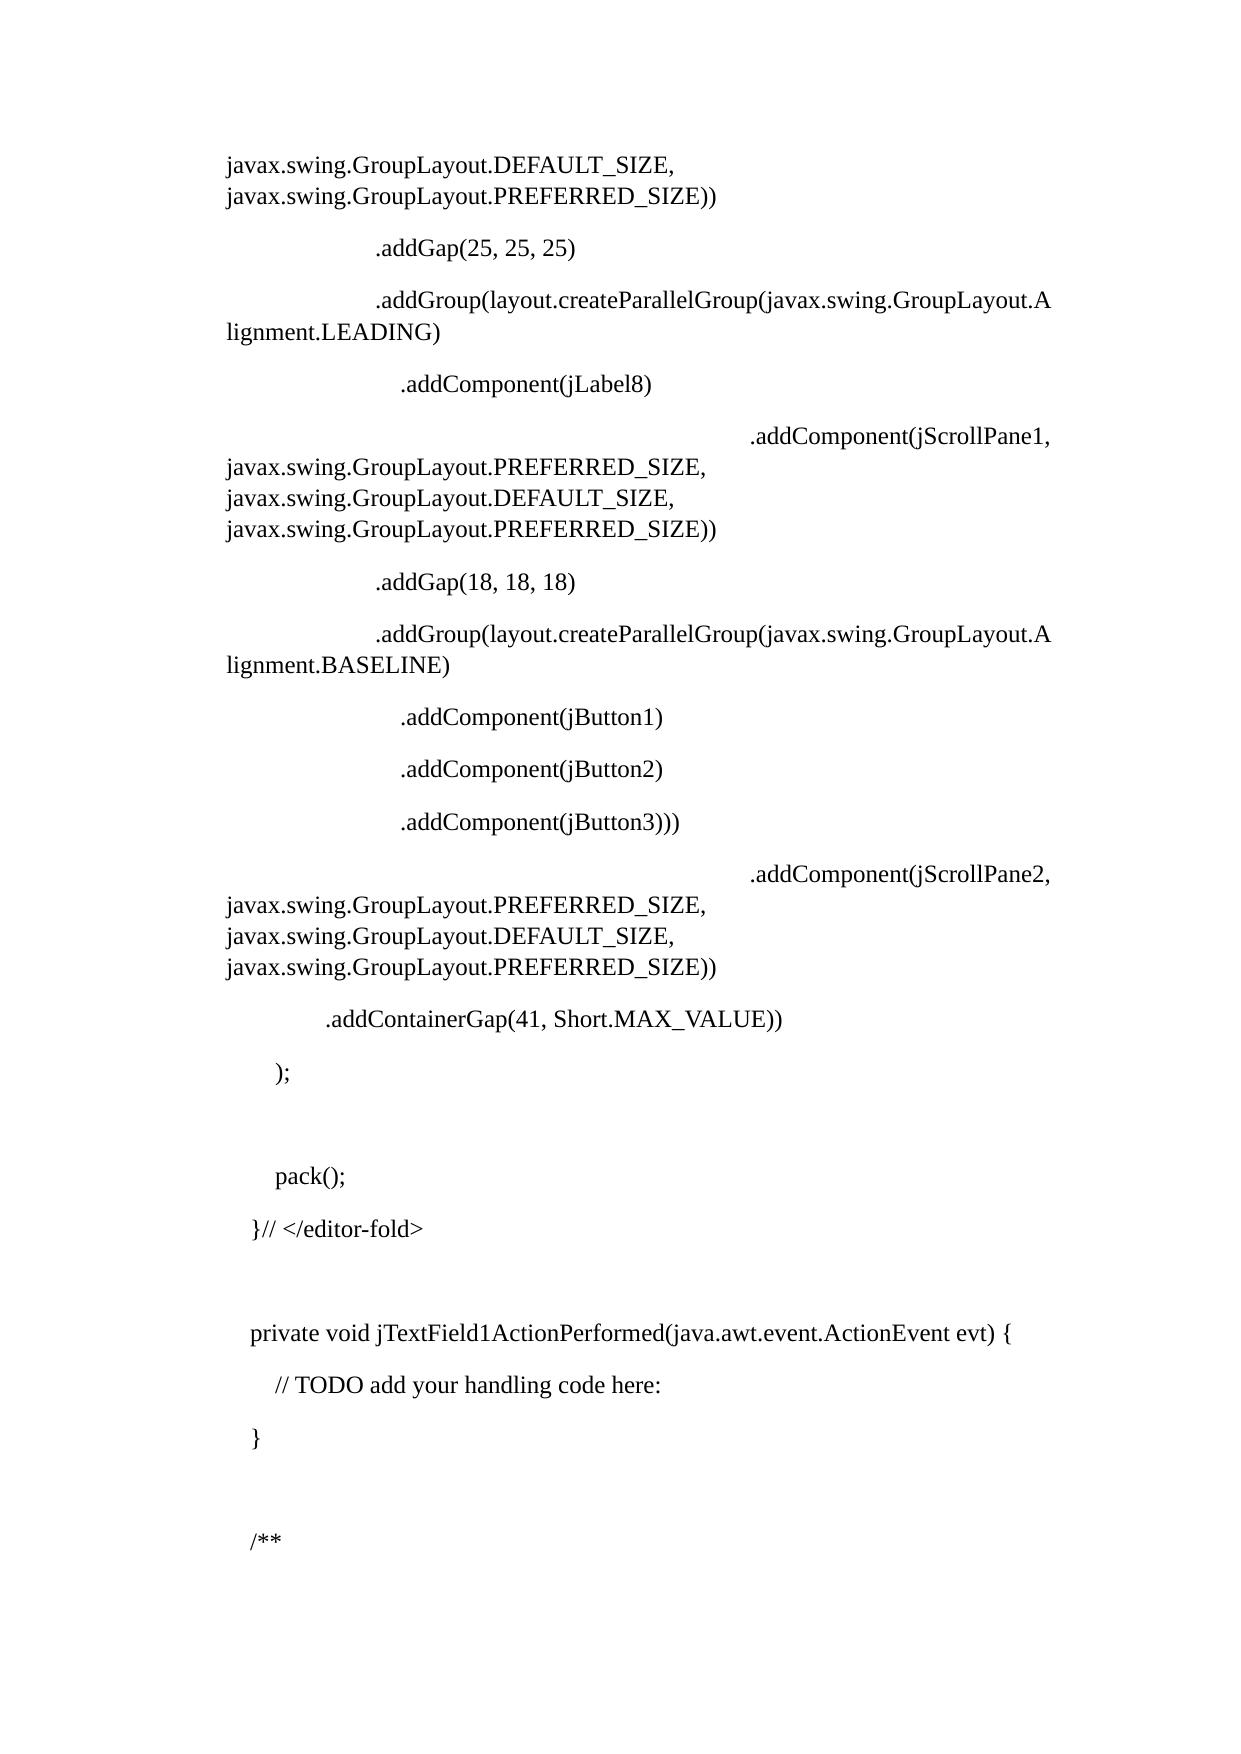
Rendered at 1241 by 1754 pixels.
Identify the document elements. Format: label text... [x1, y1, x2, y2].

text pack(); [225, 1161, 1053, 1190]
text } [225, 1423, 1053, 1452]
text .addComponent(jScrollPane2, javax.swing.GroupLayout.PREFERRED_SIZE, javax.swing.GroupLayout.DEFAULT_SIZE, javax.swing.GroupLayout.PREFERRED_SIZE)) [225, 859, 1053, 981]
text }// </editor-fold> [225, 1214, 1053, 1242]
text .addGroup(layout.createParallelGroup(javax.swing.GroupLayout.Alignment.LEADING) [225, 286, 1053, 345]
text .addComponent(jButton3))) [225, 807, 1053, 836]
text .addContainerGap(41, Short.MAX_VALUE)) [225, 1004, 1053, 1033]
text ); [225, 1057, 1053, 1086]
text .addGroup(layout.createParallelGroup(javax.swing.GroupLayout.Alignment.BASELINE) [225, 619, 1053, 679]
text .addComponent(jLabel8) [225, 369, 1053, 398]
text .addGap(18, 18, 18) [225, 567, 1053, 595]
text .addGap(25, 25, 25) [225, 233, 1053, 262]
text .addComponent(jButton1) [225, 702, 1053, 731]
text private void jTextField1ActionPerformed(java.awt.event.ActionEvent evt) { [225, 1318, 1053, 1347]
text .addComponent(jScrollPane1, javax.swing.GroupLayout.PREFERRED_SIZE, javax.swing.GroupLayout.DEFAULT_SIZE, javax.swing.GroupLayout.PREFERRED_SIZE)) [225, 421, 1053, 543]
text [225, 150, 1053, 210]
text .addComponent(jButton2) [225, 754, 1053, 783]
text // TODO add your handling code here: [225, 1371, 1053, 1399]
text /** [225, 1527, 1053, 1556]
